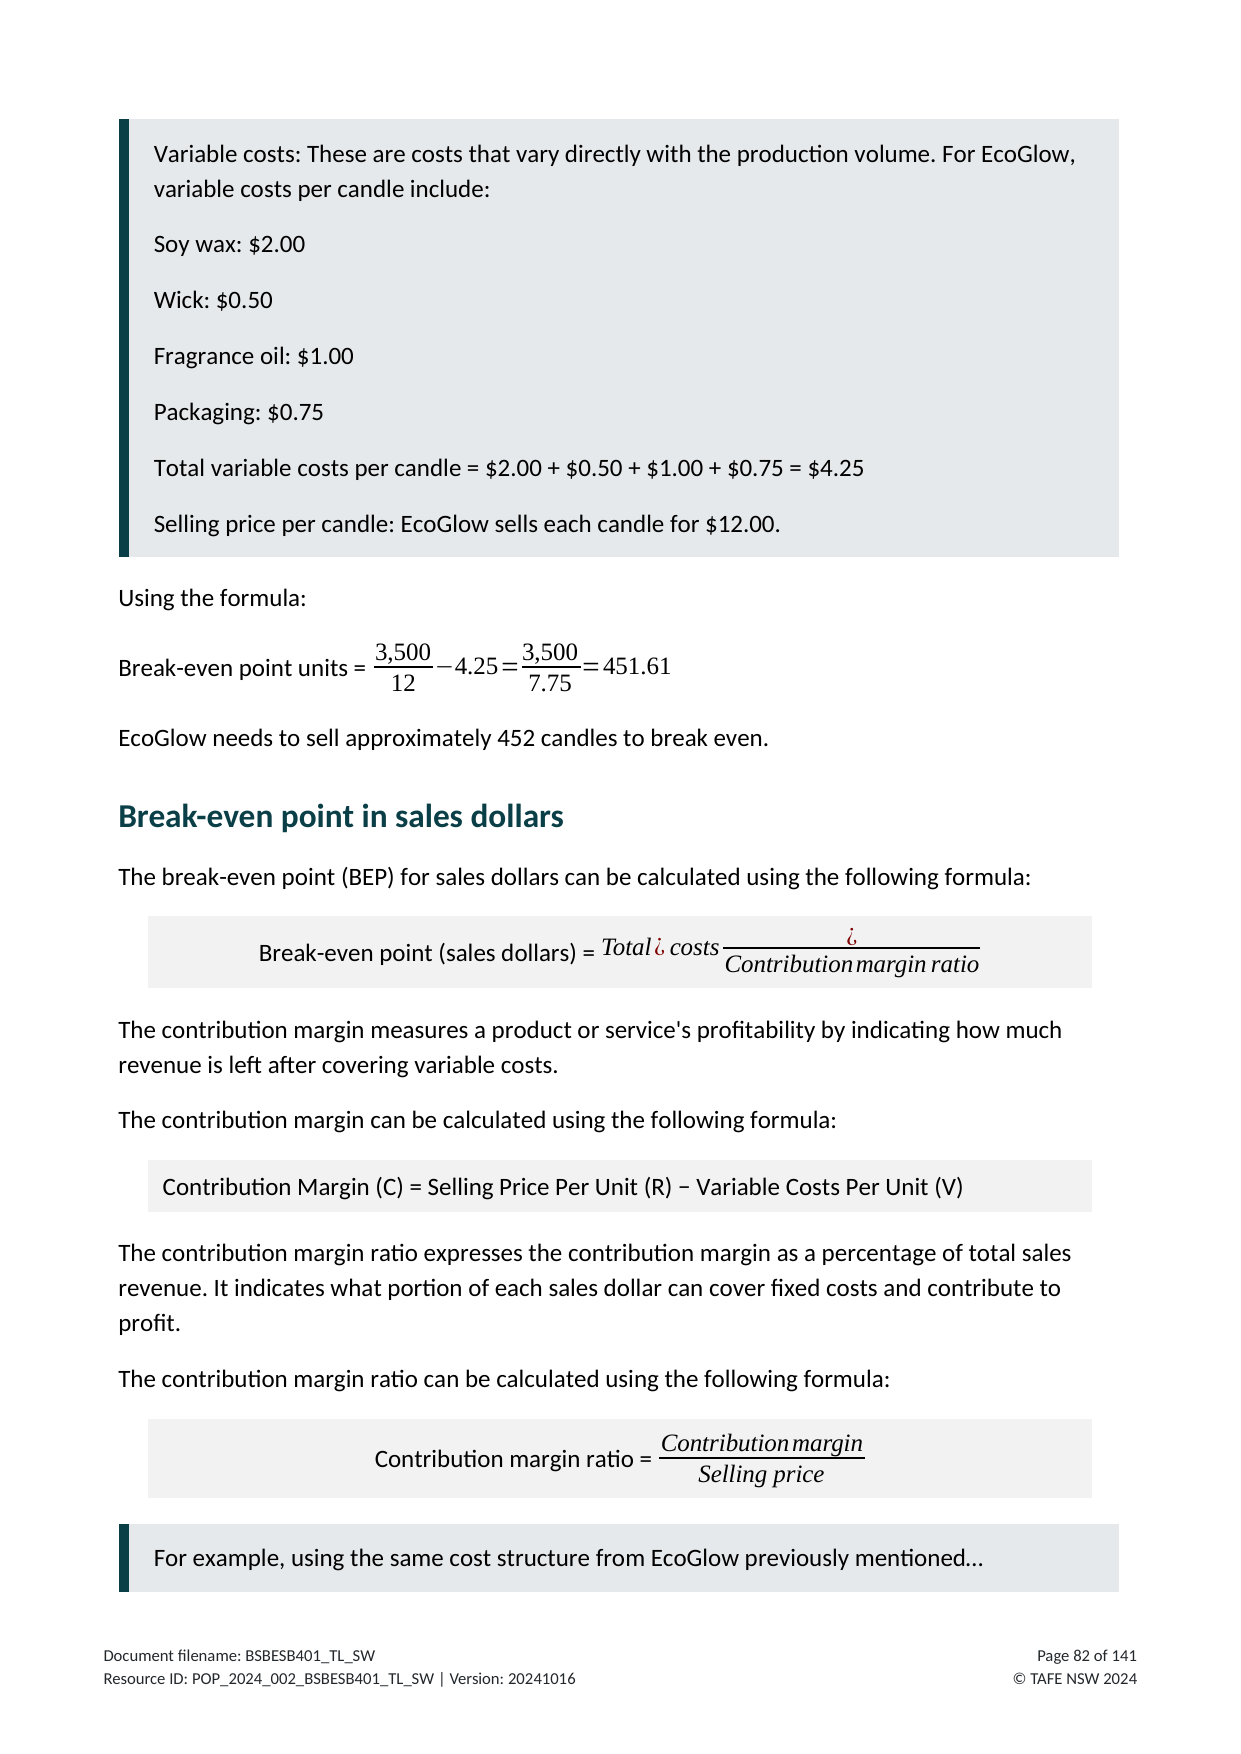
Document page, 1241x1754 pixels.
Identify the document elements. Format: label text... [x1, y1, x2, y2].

text For example, using the same cost structure from EcoGlow previously mentioned… [129, 1526, 1117, 1590]
text Break-even point (sales dollars) = [150, 919, 1090, 986]
text Break-even point units = [118, 638, 1122, 697]
text Total variable costs per candle = $2.00 + $0.50 + $1.00 + $0.75 = $4.25 [129, 433, 1117, 482]
text The contribution margin ratio expresses the contribution margin as a percentage of total sales revenue. It indicates what portion of each sales dollar can cover fixed costs and contribute to profit. [118, 1237, 1122, 1338]
text Contribution margin ratio = [150, 1421, 1090, 1496]
text Using the formula: [118, 582, 1122, 613]
text Selling price per candle: EcoGlow sells each candle for $12.00. [129, 489, 1117, 555]
text Fragrance oil: $1.00 [129, 321, 1117, 371]
text The contribution margin measures a product or service's profitability by indicating how much revenue is left after covering variable costs. [118, 1014, 1122, 1079]
text Packaging: $0.75 [129, 377, 1117, 427]
text Soy wax: $2.00 [129, 210, 1117, 259]
subtitle Break-even point in sales dollars [118, 795, 1122, 836]
text Contribution Margin (C) = Selling Price Per Unit (R) − Variable Costs Per Unit (V) [150, 1163, 1090, 1210]
text Variable costs: These are costs that vary directly with the production volume. For EcoGlow, variable costs per candle include: [129, 121, 1117, 203]
text The contribution margin ratio can be calculated using the following formula: [118, 1363, 1122, 1393]
text EcoGlow needs to sell approximately 452 candles to break even. [118, 722, 1122, 753]
text The break-even point (BEP) for sales dollars can be calculated using the following formula: [118, 861, 1122, 891]
text Wick: $0.50 [129, 266, 1117, 315]
text The contribution margin can be calculated using the following formula: [118, 1104, 1122, 1135]
